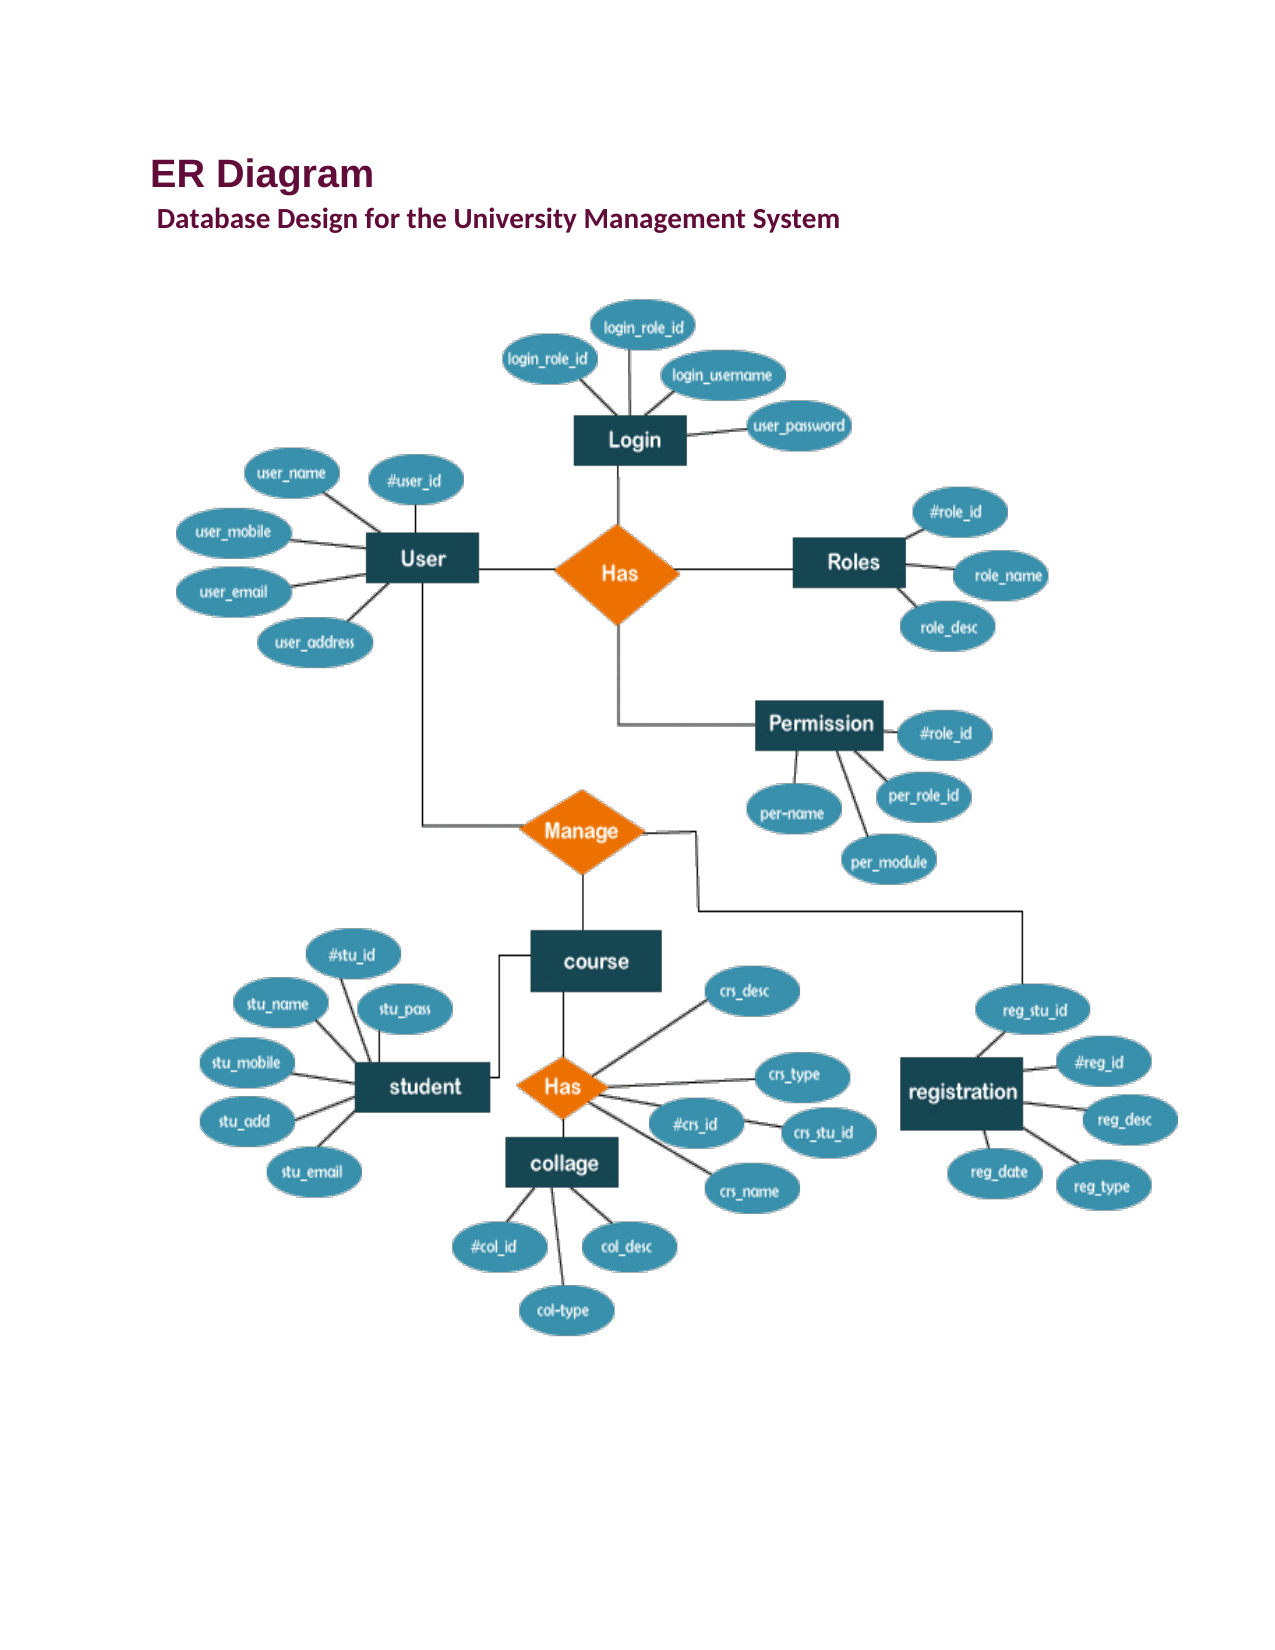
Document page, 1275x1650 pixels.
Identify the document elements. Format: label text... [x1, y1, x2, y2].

subtitle ER Diagram [150, 150, 1125, 196]
picture [150, 282, 1199, 1372]
subtitle Database Design for the University Management System [150, 200, 1125, 235]
